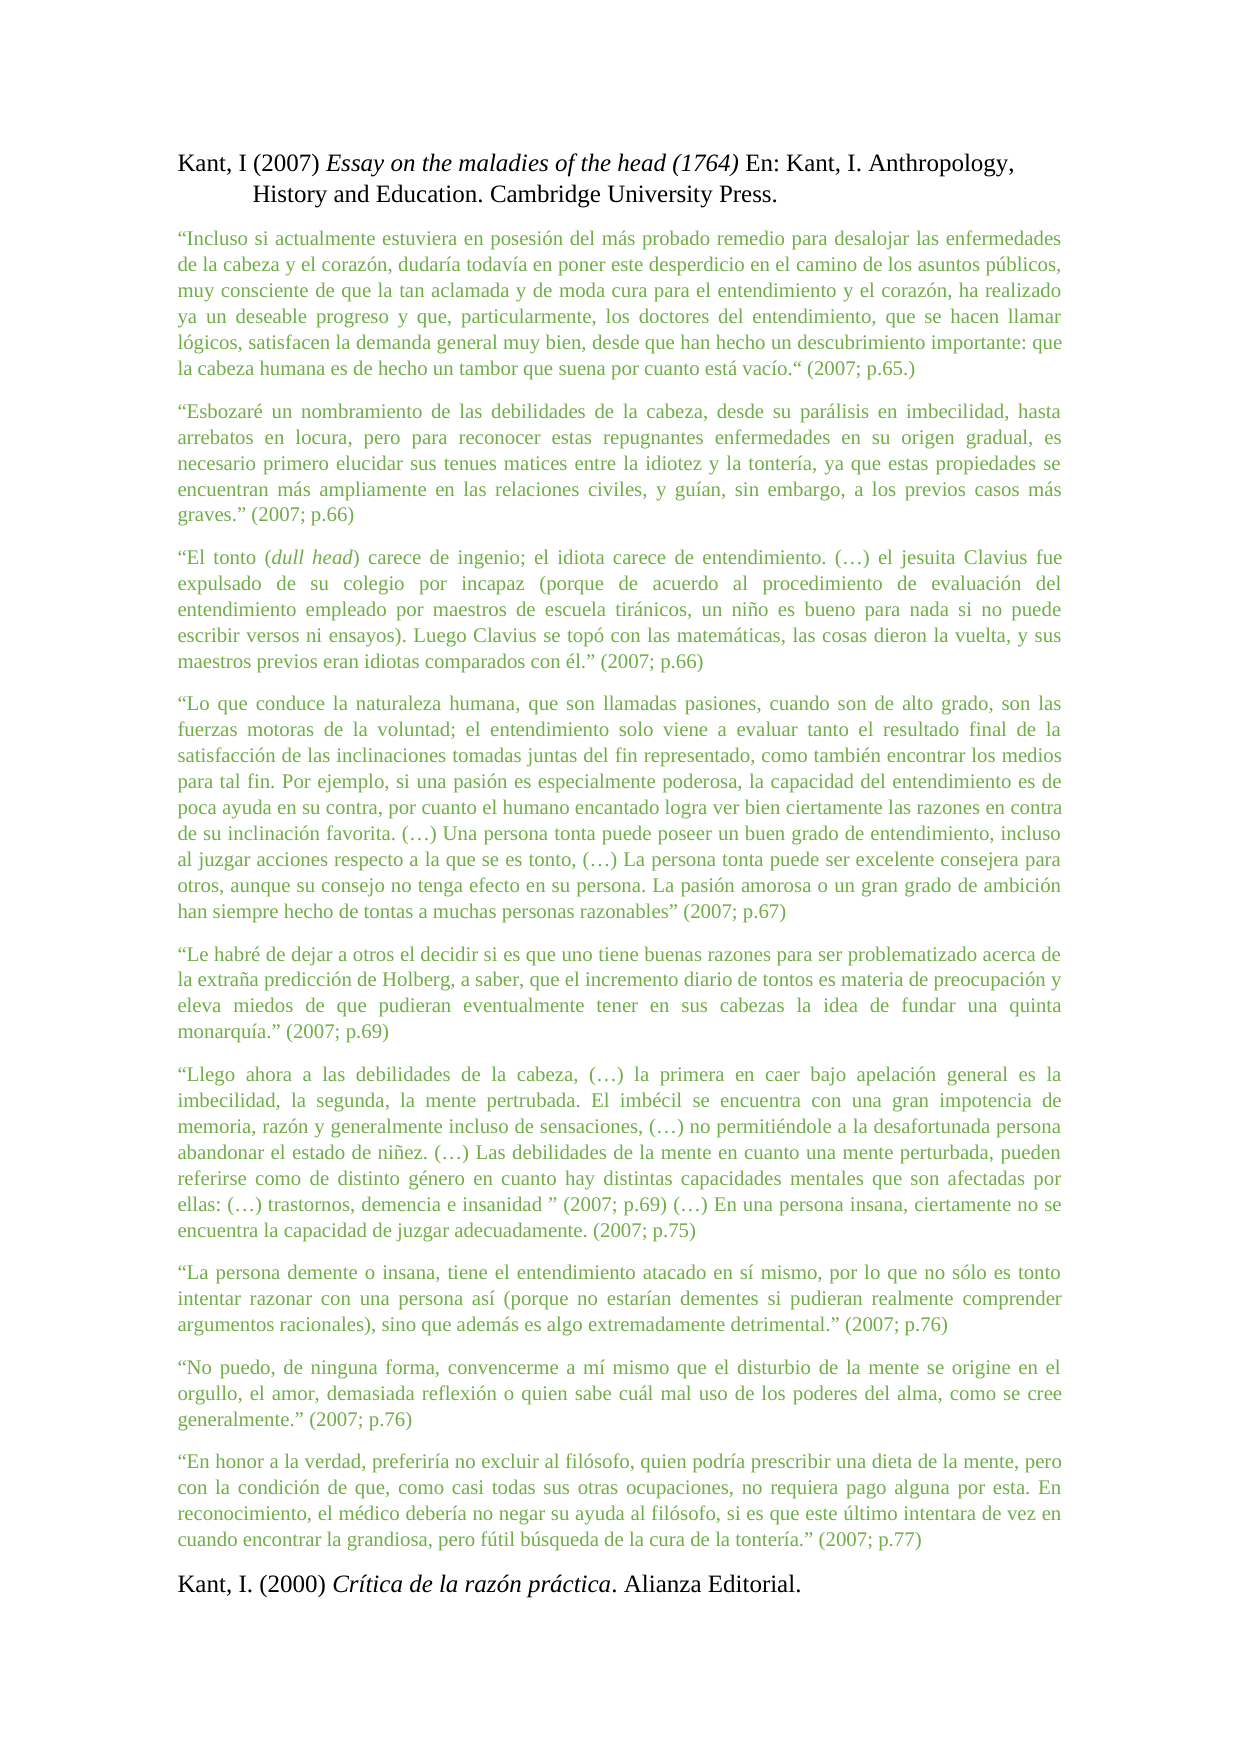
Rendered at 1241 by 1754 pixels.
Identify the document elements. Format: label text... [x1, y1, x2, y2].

text “La persona demente o insana, tiene el entendimiento atacado en sí mismo, por lo que no sólo es tonto intentar razonar con una persona así (porque no estarían dementes si pudieran realmente comprender argumentos racionales), sino que además es algo extremadamente detrimental.” (2007; p.76) [177, 1260, 1063, 1336]
text “No puedo, de ninguna forma, convencerme a mí mismo que el disturbio de la mente se origine en el orgullo, el amor, demasiada reflexión o quien sabe cuál mal uso de los poderes del alma, como se cree generalmente.” (2007; p.76) [177, 1354, 1063, 1431]
text “El tonto (dull head) carece de ingenio; el idiota carece de entendimiento. (…) el jesuita Clavius fue expulsado de su colegio por incapaz (porque de acuerdo al procedimiento de evaluación del entendimiento empleado por maestros de escuela tiránicos, un niño es bueno para nada si no puede escribir versos ni ensayos). Luego Clavius se topó con las matemáticas, las cosas dieron la vuelta, y sus maestros previos eran idiotas comparados con él.” (2007; p.66) [177, 545, 1063, 673]
text “Lo que conduce la naturaleza humana, que son llamadas pasiones, cuando son de alto grado, son las fuerzas motoras de la voluntad; el entendimiento solo viene a evaluar tanto el resultado final de la satisfacción de las inclinaciones tomadas juntas del fin representado, como también encontrar los medios para tal fin. Por ejemplo, si una pasión es especialmente poderosa, la capacidad del entendimiento es de poca ayuda en su contra, por cuanto el humano encantado logra ver bien ciertamente las razones en contra de su inclinación favorita. (…) Una persona tonta puede poseer un buen grado de entendimiento, incluso al juzgar acciones respecto a la que se es tonto, (…) La persona tonta puede ser excelente consejera para otros, aunque su consejo no tenga efecto en su persona. La pasión amorosa o un gran grado de ambición han siempre hecho de tontas a muchas personas razonables” (2007; p.67) [177, 691, 1063, 923]
text “Llego ahora a las debilidades de la cabeza, (…) la primera en caer bajo apelación general es la imbecilidad, la segunda, la mente pertrubada. El imbécil se encuentra con una gran impotencia de memoria, razón y generalmente incluso de sensaciones, (…) no permitiéndole a la desafortunada persona abandonar el estado de niñez. (…) Las debilidades de la mente en cuanto una mente perturbada, pueden referirse como de distinto género en cuanto hay distintas capacidades mentales que son afectadas por ellas: (…) trastornos, demencia e insanidad ” (2007; p.69) (…) En una persona insana, ciertamente no se encuentra la capacidad de juzgar adecuadamente. (2007; p.75) [177, 1062, 1063, 1242]
text Kant, I. (2000) Crítica de la razón práctica. Alianza Editorial. [177, 1569, 1063, 1598]
text “Esbozaré un nombramiento de las debilidades de la cabeza, desde su parálisis en imbecilidad, hasta arrebatos en locura, pero para reconocer estas repugnantes enfermedades en su origen gradual, es necesario primero elucidar sus tenues matices entre la idiotez y la tontería, ya que estas propiedades se encuentran más ampliamente en las relaciones civiles, y guían, sin embargo, a los previos casos más graves.” (2007; p.66) [177, 399, 1063, 526]
text Kant, I (2007) Essay on the maladies of the head (1764) En: Kant, I. Anthropology, History and Education. Cambridge University Press. [177, 148, 1063, 207]
text “Le habré de dejar a otros el decidir si es que uno tiene buenas razones para ser problematizado acerca de la extraña predicción de Holberg, a saber, que el incremento diario de tontos es materia de preocupación y eleva miedos de que pudieran eventualmente tener en sus cabezas la idea de fundar una quinta monarquía.” (2007; p.69) [177, 941, 1063, 1043]
text “En honor a la verdad, preferiría no excluir al filósofo, quien podría prescribir una dieta de la mente, pero con la condición de que, como casi todas sus otras ocupaciones, no requiera pago alguna por esta. En reconocimiento, el médico debería no negar su ayuda al filósofo, si es que este último intentara de vez en cuando encontrar la grandiosa, pero fútil búsqueda de la cura de la tontería.” (2007; p.77) [177, 1449, 1063, 1551]
text “Incluso si actualmente estuviera en posesión del más probado remedio para desalojar las enfermedades de la cabeza y el corazón, dudaría todavía en poner este desperdicio en el camino de los asuntos públicos, muy consciente de que la tan aclamada y de moda cura para el entendimiento y el corazón, ha realizado ya un deseable progreso y que, particularmente, los doctores del entendimiento, que se hacen llamar lógicos, satisfacen la demanda general muy bien, desde que han hecho un descubrimiento importante: que la cabeza humana es de hecho un tambor que suena por cuanto está vacío.“ (2007; p.65.) [177, 226, 1063, 380]
